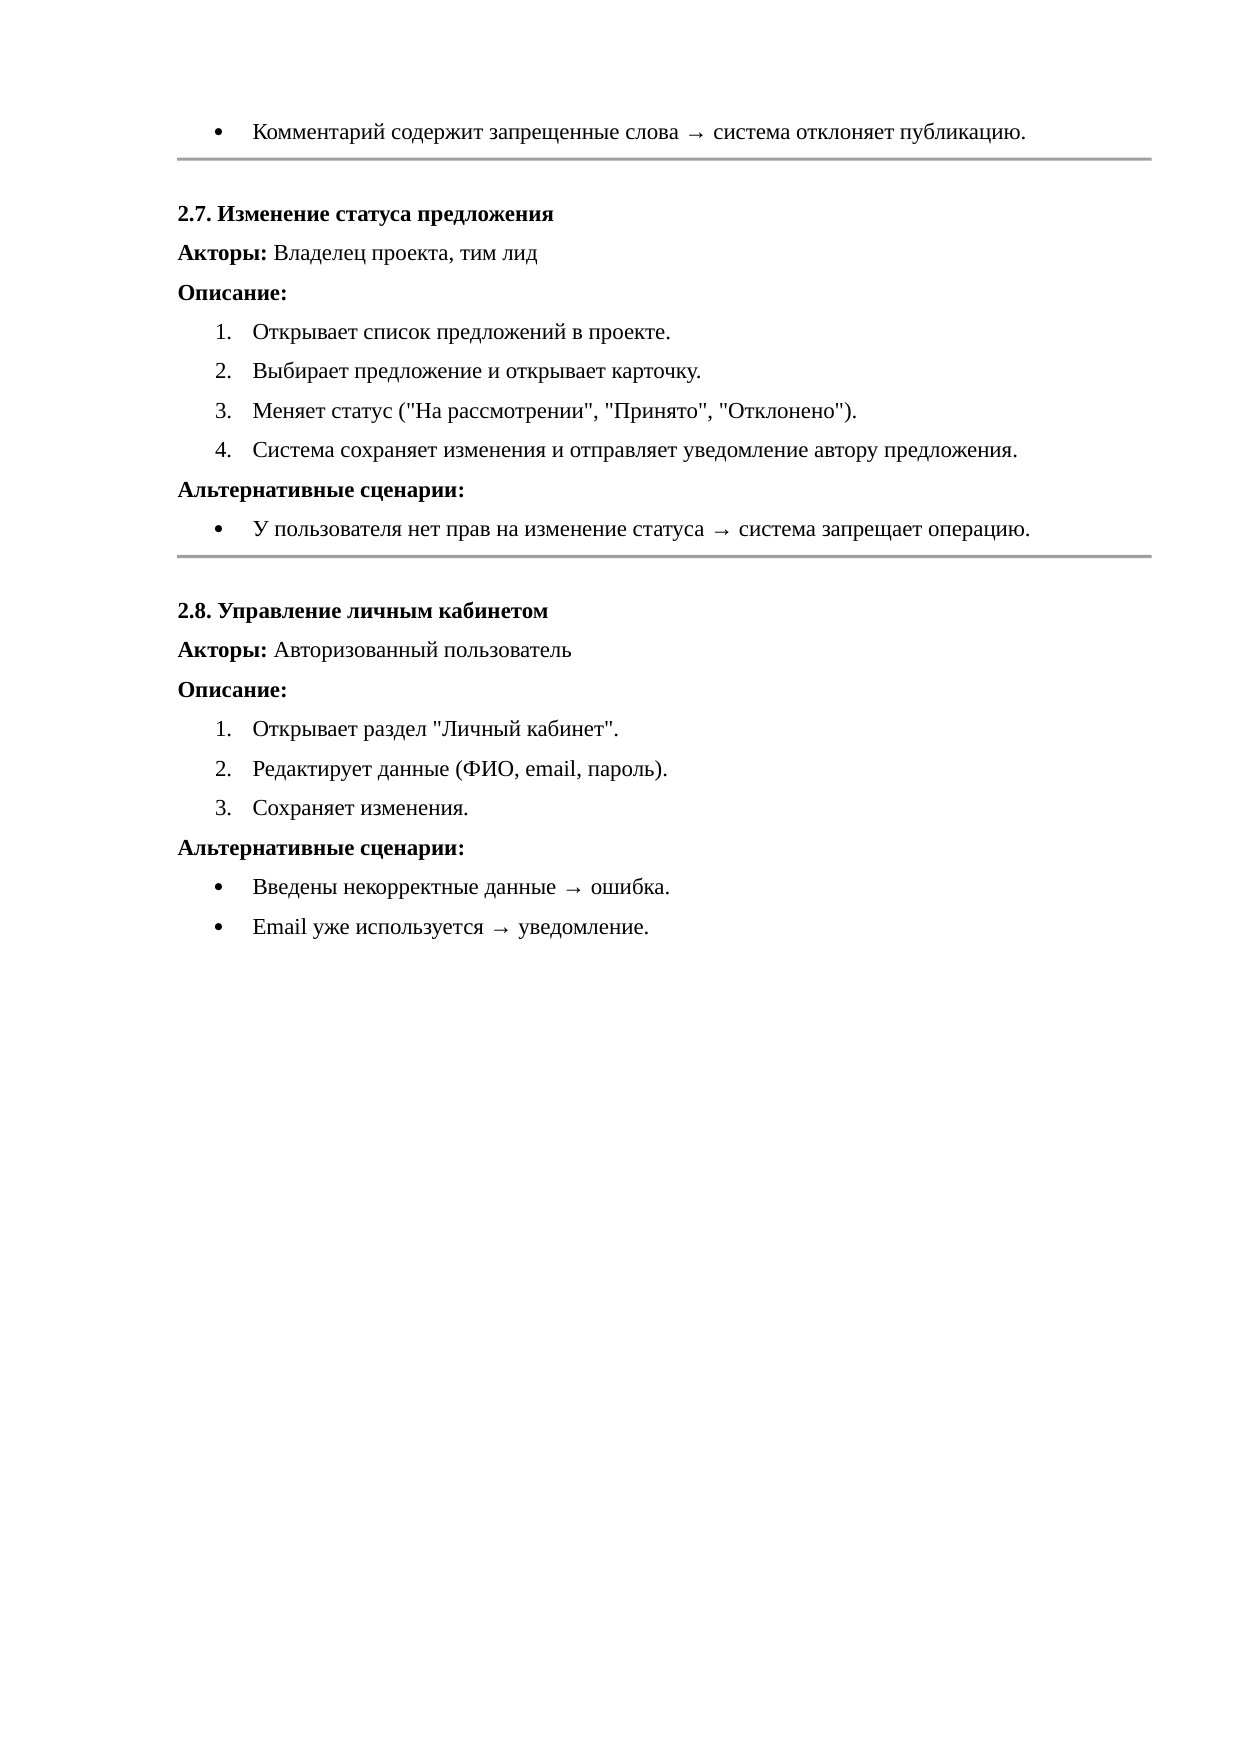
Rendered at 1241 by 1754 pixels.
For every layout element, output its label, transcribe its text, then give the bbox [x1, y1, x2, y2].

list Выбирает предложение и открывает карточку. [215, 357, 1152, 384]
text Акторы: Авторизованный пользователь Описание: [177, 636, 1152, 702]
text 2.8. Управление личным кабинетом [177, 597, 1152, 623]
list Email уже используется → уведомление. [215, 913, 1152, 939]
text 2.7. Изменение статуса предложения [177, 199, 1152, 226]
list Редактирует данные (ФИО, email, пароль). [215, 755, 1152, 781]
list Открывает раздел "Личный кабинет". [215, 715, 1152, 742]
list У пользователя нет прав на изменение статуса → система запрещает операцию. [215, 515, 1152, 542]
list Система сохраняет изменения и отправляет уведомление автору предложения. [215, 436, 1152, 463]
text Альтернативные сценарии: [177, 834, 1152, 860]
text Альтернативные сценарии: [177, 476, 1152, 502]
list Комментарий содержит запрещенные слова → система отклоняет публикацию. [215, 118, 1152, 144]
list Введены некорректные данные → ошибка. [215, 873, 1152, 899]
list Открывает список предложений в проекте. [215, 318, 1152, 344]
text Акторы: Владелец проекта, тим лид Описание: [177, 239, 1152, 305]
list Меняет статус ("На рассмотрении", "Принято", "Отклонено"). [215, 397, 1152, 423]
list Сохраняет изменения. [215, 794, 1152, 821]
